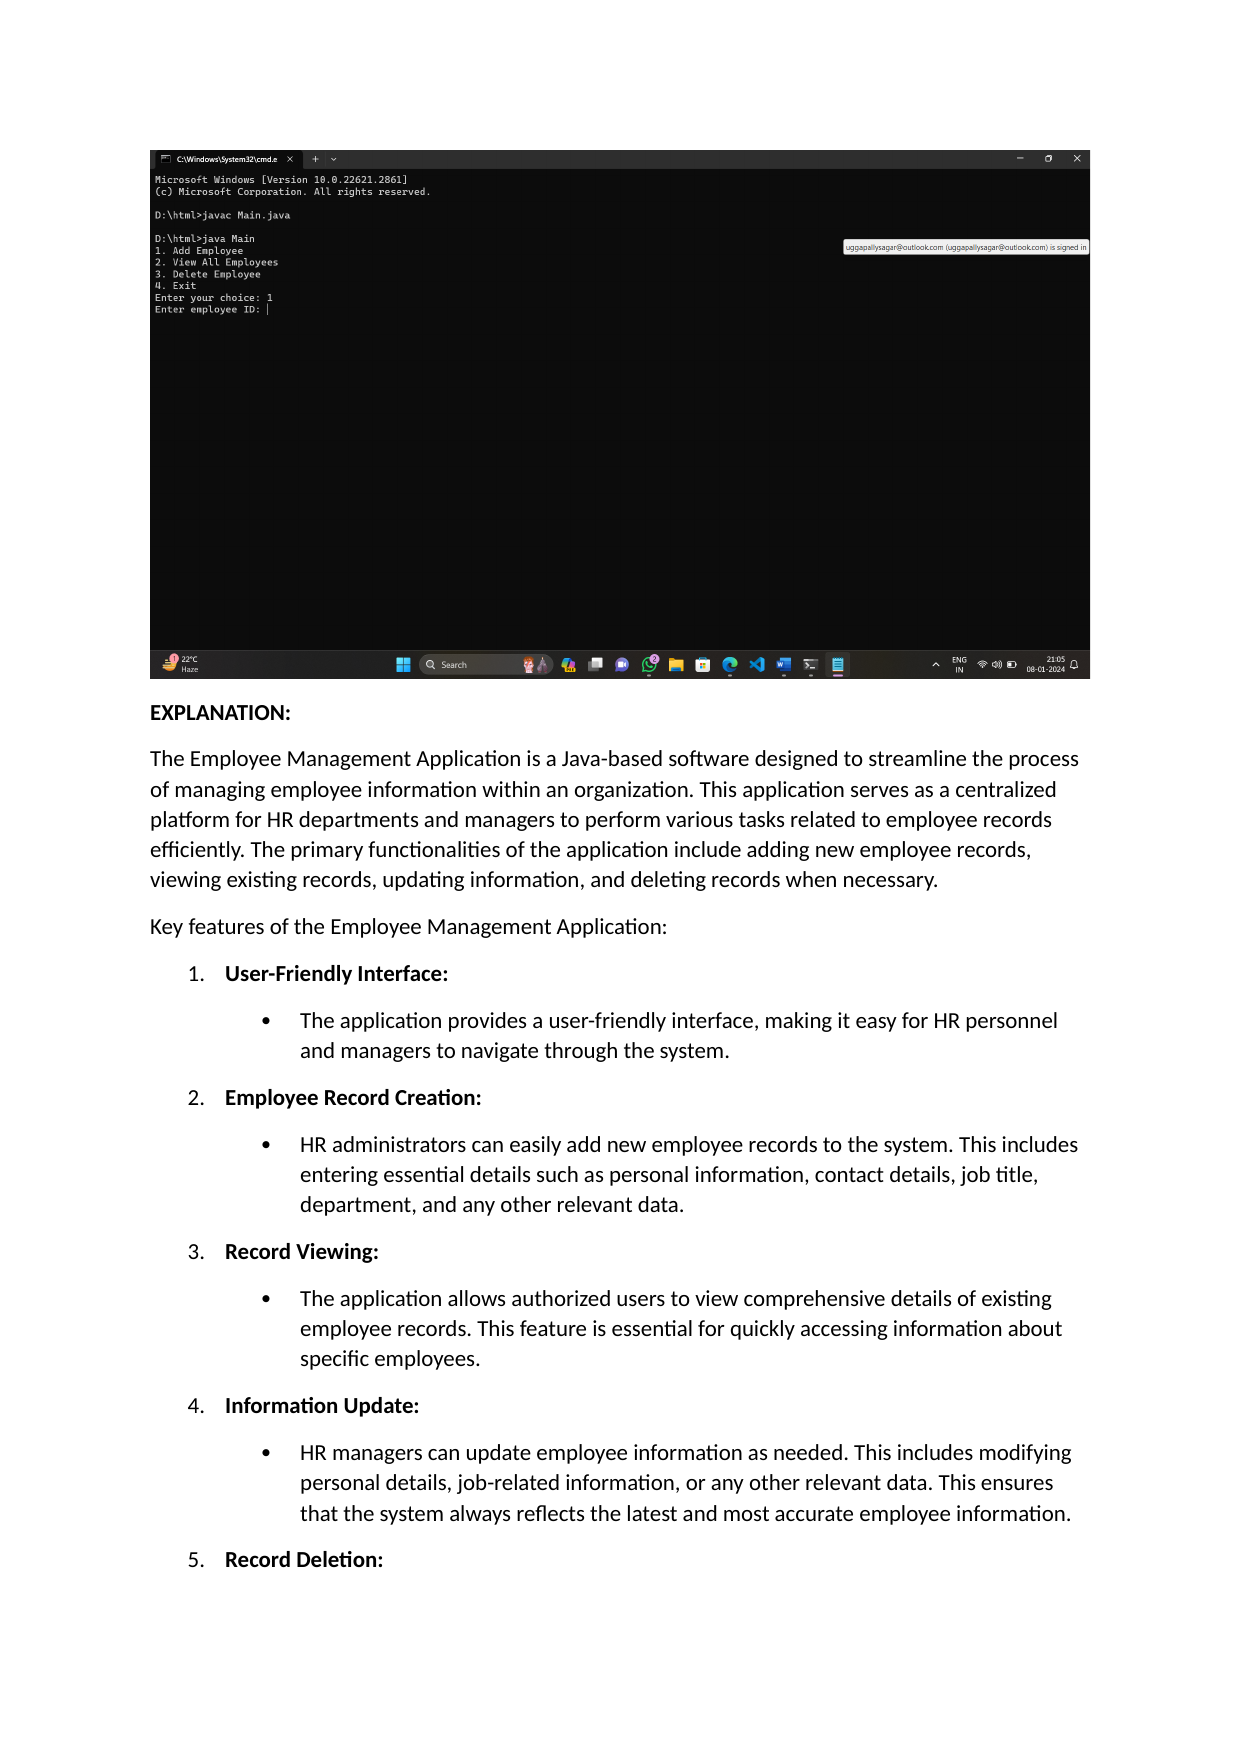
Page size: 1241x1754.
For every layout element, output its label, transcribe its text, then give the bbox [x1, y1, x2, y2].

picture [150, 150, 1091, 679]
list HR administrators can easily add new employee records to the system. This includes entering essential details such as personal information, contact details, job title, department, and any other relevant data. [262, 1130, 1090, 1218]
list The application provides a user-friendly interface, making it easy for HR personnel and managers to navigate through the system. [262, 1006, 1090, 1064]
list Employee Record Creation: [187, 1083, 1090, 1111]
list User-Friendly Interface: [187, 959, 1090, 987]
text The Employee Management Application is a Java-based software designed to streamline the process of managing employee information within an organization. This application serves as a centralized platform for HR departments and managers to perform various tasks related to employee records efficiently. The primary functionalities of the application include adding new employee records, viewing existing records, updating information, and deleting records when necessary. [150, 744, 1090, 893]
list The application allows authorized users to view comprehensive details of existing employee records. This feature is essential for quickly accessing information about specific employees. [262, 1284, 1090, 1373]
text Key features of the Employee Management Application: [150, 912, 1090, 940]
list Information Update: [187, 1391, 1090, 1419]
text EXPLANATION: [150, 698, 1090, 726]
list HR managers can update employee information as needed. This includes modifying personal details, job-related information, or any other relevant data. This ensures that the system always reflects the latest and most accurate employee information. [262, 1438, 1090, 1527]
list Record Viewing: [187, 1237, 1090, 1265]
list Record Deletion: [187, 1546, 1090, 1574]
